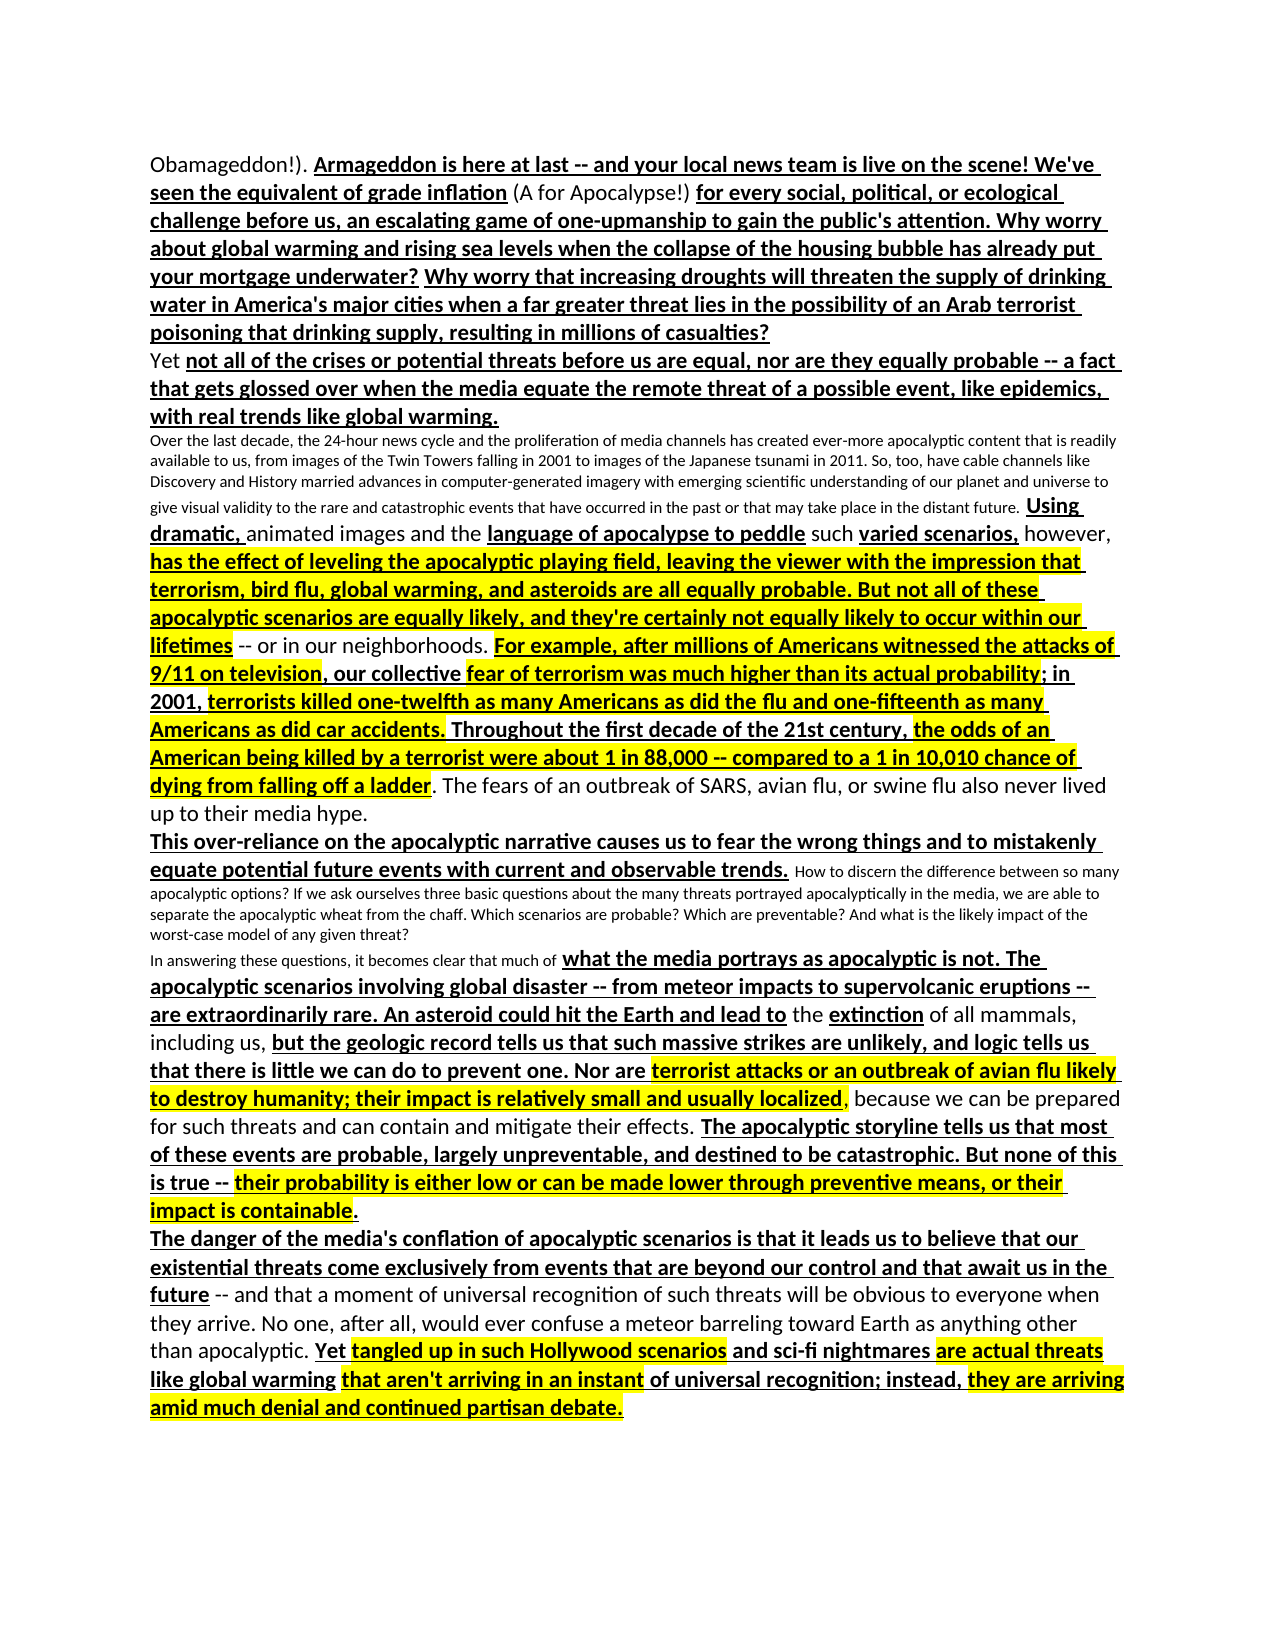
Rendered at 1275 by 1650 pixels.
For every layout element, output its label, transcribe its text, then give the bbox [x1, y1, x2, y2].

text This over-reliance on the apocalyptic narrative causes us to fear the wrong things and to mistakenly equate potential future events with current and observable trends. How to discern the difference between so many apocalyptic options? If we ask ourselves three basic questions about the many threats portrayed apocalyptically in the media, we are able to separate the apocalyptic wheat from the chaff. Which scenarios are probable? Which are preventable? And what is the likely impact of the worst-case model of any given threat? [150, 827, 1125, 944]
text The danger of the media's conflation of apocalyptic scenarios is that it leads us to believe that our existential threats come exclusively from events that are beyond our control and that await us in the future -- and that a moment of universal recognition of such threats will be obvious to everyone when they arrive. No one, after all, would ever confuse a meteor barreling toward Earth as anything other than apocalyptic. Yet tangled up in such Hollywood scenarios and sci-fi nightmares are actual threats like global warming that aren't arriving in an instant of universal recognition; instead, they are arriving amid much denial and continued partisan debate. [150, 1224, 1125, 1421]
text In answering these questions, it becomes clear that much of what the media portrays as apocalyptic is not. The apocalyptic scenarios involving global disaster -- from meteor impacts to supervolcanic eruptions -- are extraordinarily rare. An asteroid could hit the Earth and lead to the extinction of all mammals, including us, but the geologic record tells us that such massive strikes are unlikely, and logic tells us that there is little we can do to prevent one. Nor are terrorist attacks or an outbreak of avian flu likely to destroy humanity; their impact is relatively small and usually localized, because we can be prepared for such threats and can contain and mitigate their effects. The apocalyptic storyline tells us that most of these events are probable, largely unpreventable, and destined to be catastrophic. But none of this is true -- their probability is either low or can be made lower through preventive means, or their impact is containable. [150, 944, 1125, 1224]
text Over the last decade, the 24-hour news cycle and the proliferation of media channels has created ever-more apocalyptic content that is readily available to us, from images of the Twin Towers falling in 2001 to images of the Japanese tsunami in 2011. So, too, have cable channels like Discovery and History married advances in computer-generated imagery with emerging scientific understanding of our planet and universe to give visual validity to the rare and catastrophic events that have occurred in the past or that may take place in the distant future. Using dramatic, animated images and the language of apocalypse to peddle such varied scenarios, however, has the effect of leveling the apocalyptic playing field, leaving the viewer with the impression that terrorism, bird flu, global warming, and asteroids are all equally probable. But not all of these apocalyptic scenarios are equally likely, and they're certainly not equally likely to occur within our lifetimes -- or in our neighborhoods. For example, after millions of Americans witnessed the attacks of 9/11 on television, our collective fear of terrorism was much higher than its actual probability; in 2001, terrorists killed one-twelfth as many Americans as did the flu and one-fifteenth as many Americans as did car accidents. Throughout the first decade of the 21st century, the odds of an American being killed by a terrorist were about 1 in 88,000 -- compared to a 1 in 10,010 chance of dying from falling off a ladder. The fears of an outbreak of SARS, avian flu, or swine flu also never lived up to their media hype. [150, 430, 1125, 827]
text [150, 150, 1125, 346]
text Yet not all of the crises or potential threats before us are equal, nor are they equally probable -- a fact that gets glossed over when the media equate the remote threat of a possible event, like epidemics, with real trends like global warming. [150, 346, 1125, 430]
